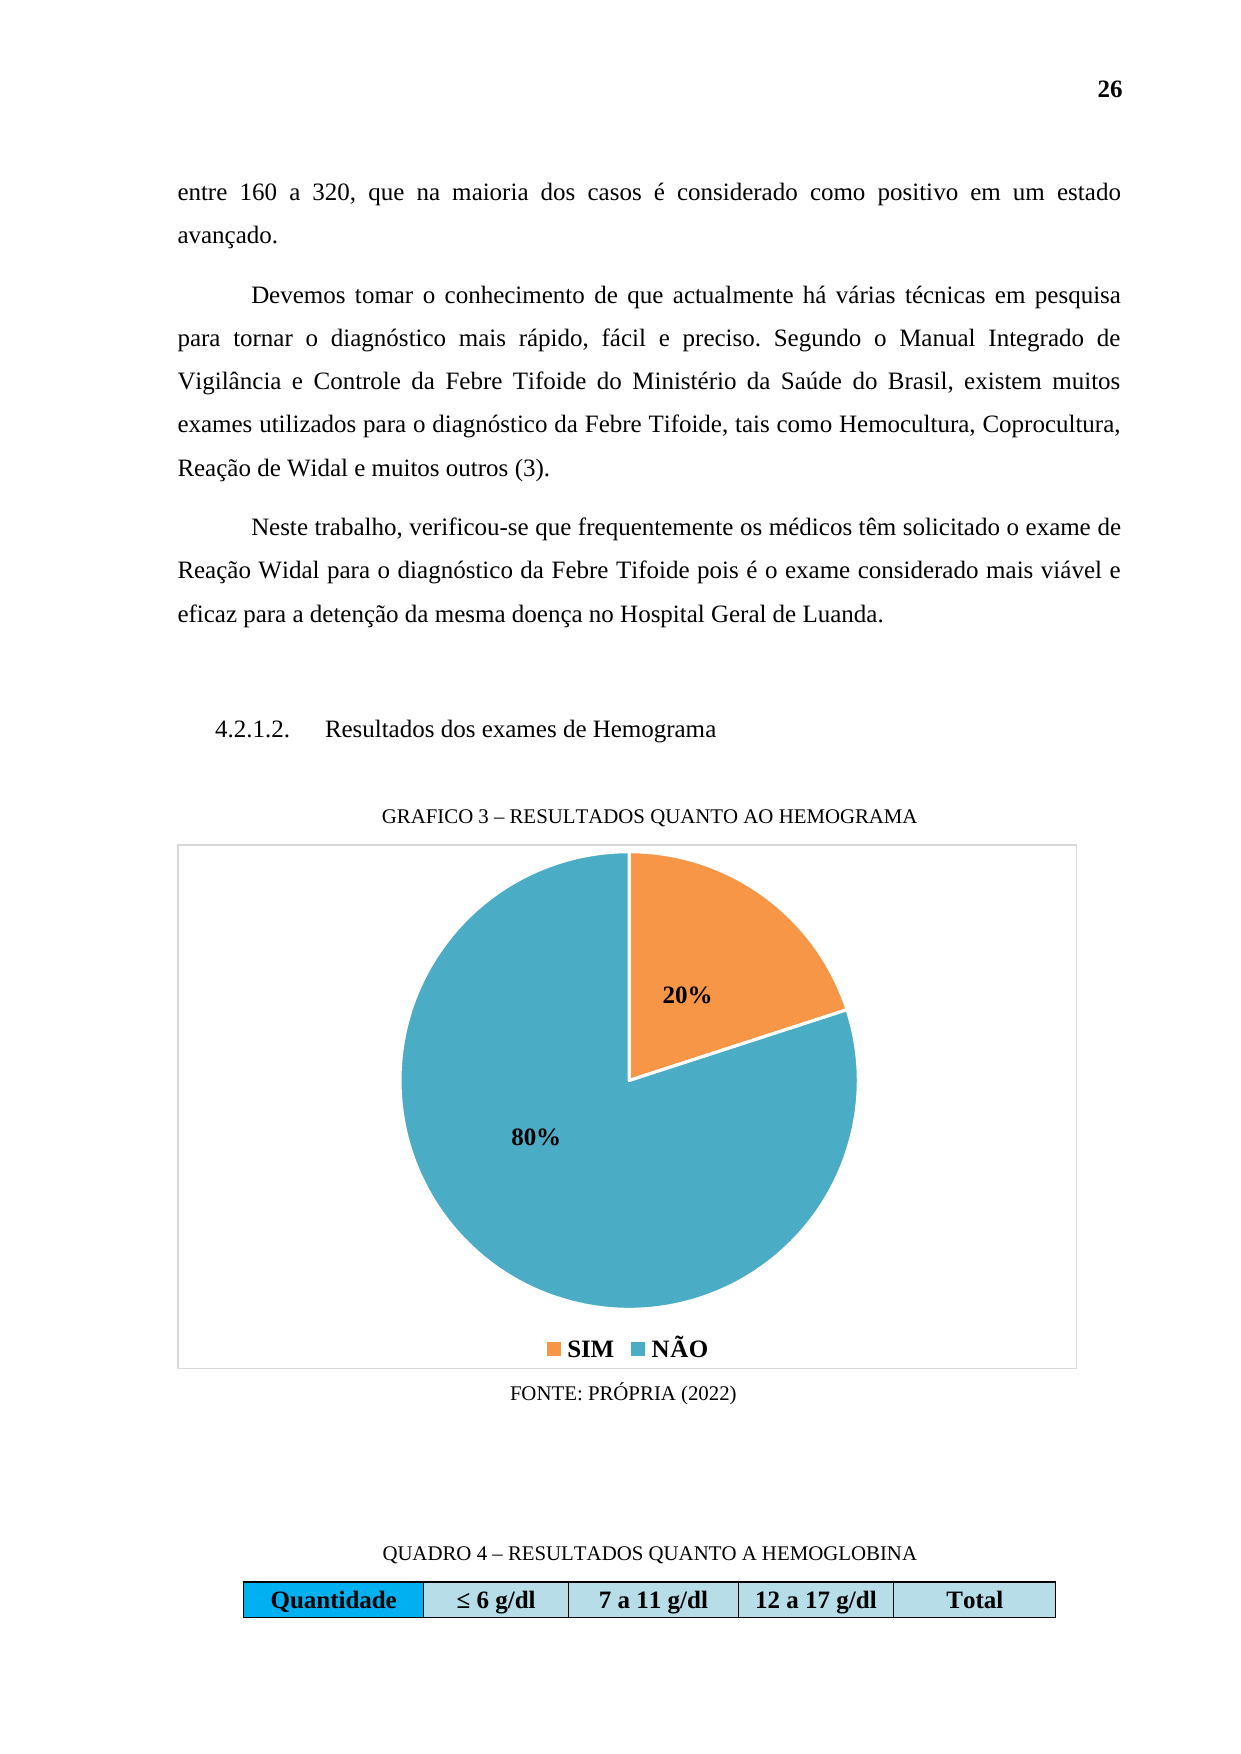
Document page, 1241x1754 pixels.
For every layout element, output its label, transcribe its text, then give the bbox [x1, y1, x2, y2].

table_header Quantidade [244, 1583, 423, 1617]
text GRAFICO 3 – RESULTADOS QUANTO AO HEMOGRAMA [177, 804, 1122, 828]
text Neste trabalho, verificou-se que frequentemente os médicos têm solicitado o exame de Reação Widal para o diagnóstico da Febre Tifoide pois é o exame considerado mais viável e eficaz para a detenção da mesma doença no Hospital Geral de Luanda. [177, 512, 1122, 627]
subtitle Resultados dos exames de Hemograma [215, 714, 1122, 742]
table_header Total [894, 1583, 1055, 1617]
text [177, 177, 1122, 249]
text Devemos tomar o conhecimento de que actualmente há várias técnicas em pesquisa para tornar o diagnóstico mais rápido, fácil e preciso. Segundo o Manual Integrado de Vigilância e Controle da Febre Tifoide do Ministério da Saúde do Brasil, existem muitos exames utilizados para o diagnóstico da Febre Tifoide, tais como Hemocultura, Coprocultura, Reação de Widal e muitos outros. [177, 280, 1122, 481]
table_header ≤ 6 g/dl [424, 1583, 568, 1617]
text QUADRO 4 – RESULTADOS QUANTO A HEMOGLOBINA [177, 1541, 1122, 1565]
table_header 7 a 11 g/dl [569, 1583, 738, 1617]
table_header 12 a 17 g/dl [739, 1583, 893, 1617]
